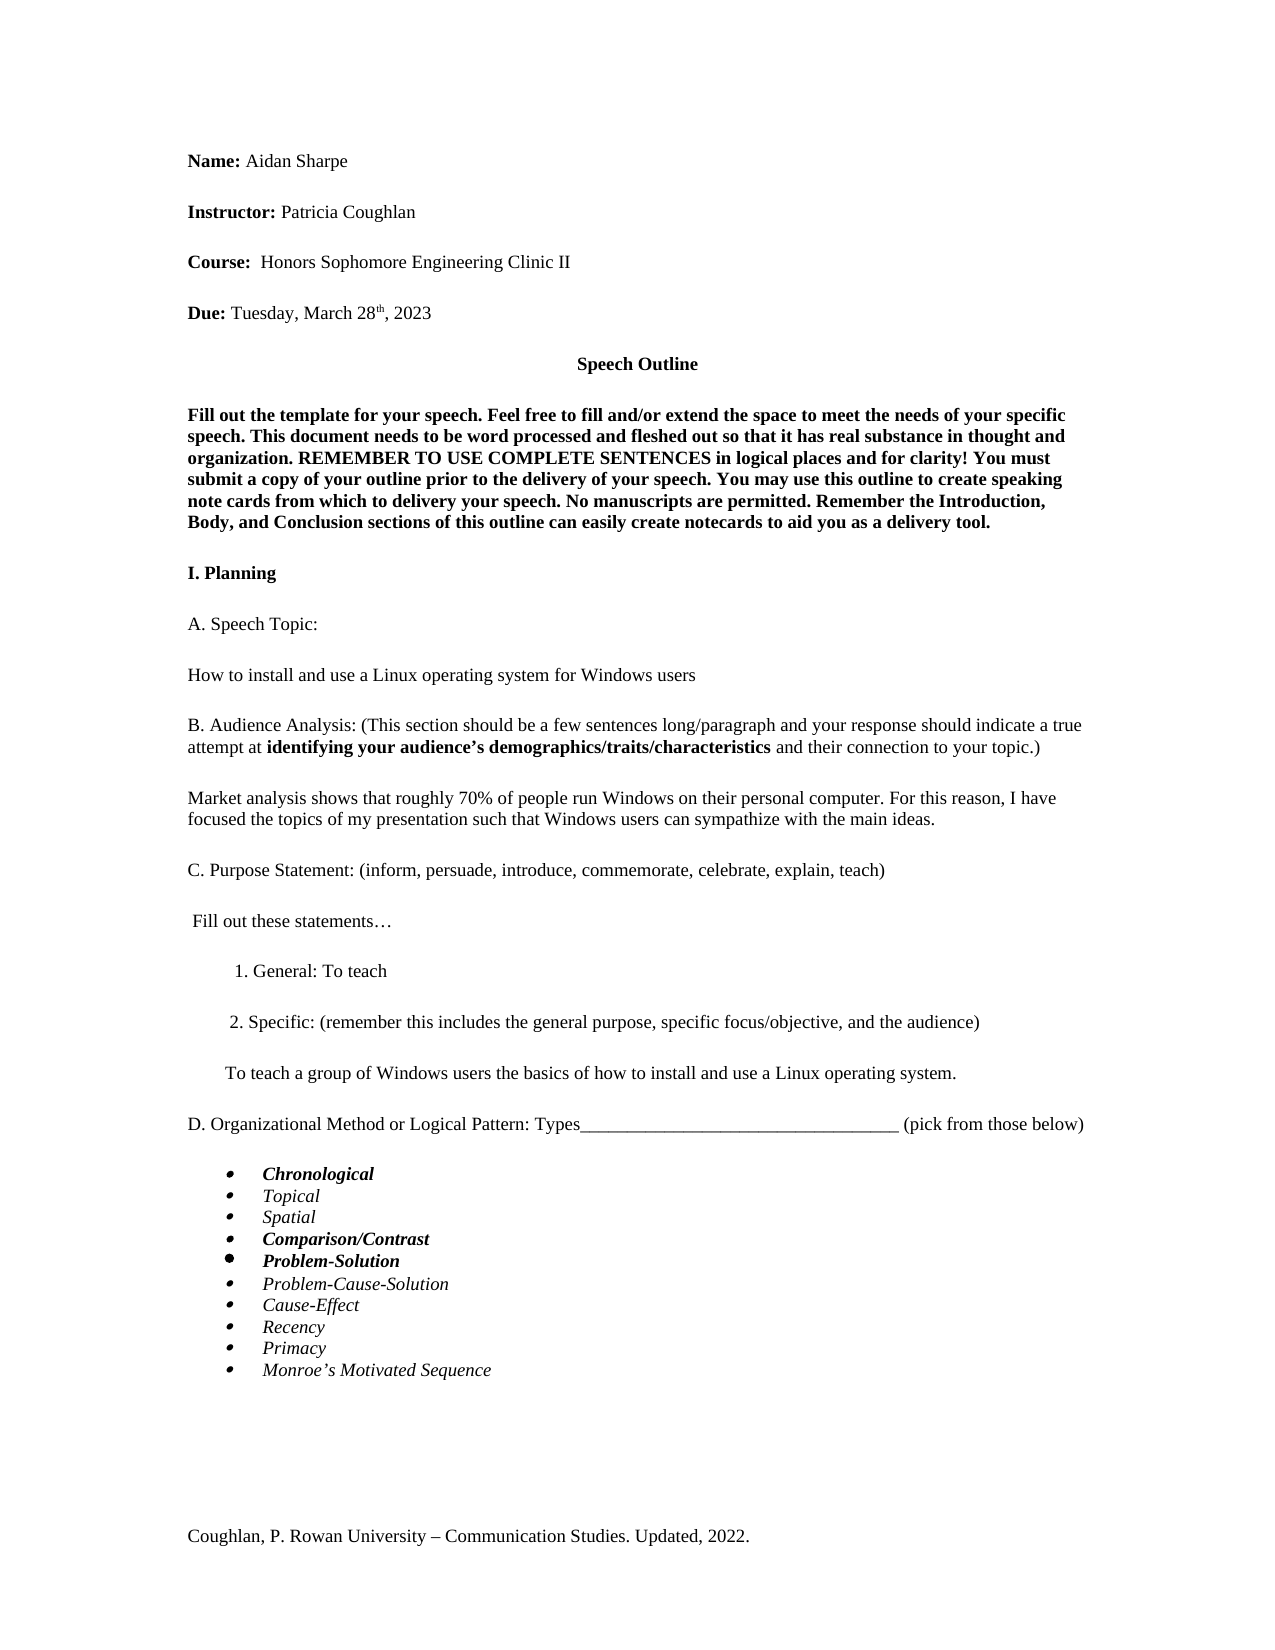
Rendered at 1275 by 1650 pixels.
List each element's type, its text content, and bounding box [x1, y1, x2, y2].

text A. Speech Topic: [187, 613, 1087, 634]
text Market analysis shows that roughly 70% of people run Windows on their personal computer. For this reason, I have focused the topics of my presentation such that Windows users can sympathize with the main ideas. [187, 787, 1087, 830]
text I. Planning [187, 562, 1087, 584]
text To teach a group of Windows users the basics of how to install and use a Linux operating system. [187, 1062, 1087, 1083]
text 1. General: To teach [187, 960, 1087, 982]
list Problem-Solution [225, 1249, 1087, 1272]
list Spatial [225, 1206, 1087, 1228]
text Name: Aidan Sharpe [187, 150, 1087, 172]
text D. Organizational Method or Logical Pattern: Types__________________________________ (pick from those below) [187, 1113, 1087, 1134]
list Cause-Effect [225, 1294, 1087, 1316]
list Problem-Cause-Solution [225, 1272, 1087, 1294]
text Fill out the template for your speech. Feel free to fill and/or extend the space to meet the needs of your specific speech. This document needs to be word processed and fleshed out so that it has real substance in thought and organization. REMEMBER TO USE COMPLETE SENTENCES in logical places and for clarity! You must submit a copy of your outline prior to the delivery of your speech. You may use this outline to create speaking note cards from which to delivery your speech. No manuscripts are permitted. Remember the Introduction, Body, and Conclusion sections of this outline can easily create notecards to aid you as a delivery tool. [187, 404, 1087, 533]
list Primacy [225, 1337, 1087, 1359]
list Comparison/Contrast [225, 1228, 1087, 1249]
text B. Audience Analysis: (This section should be a few sentences long/paragraph and your response should indicate a true attempt at identifying your audience’s demographics/traits/characteristics and their connection to your topic.) [187, 714, 1087, 757]
text How to install and use a Linux operating system for Windows users [187, 664, 1087, 685]
list Recency [225, 1316, 1087, 1337]
text Speech Outline [187, 353, 1087, 374]
list Chronological [225, 1163, 1087, 1185]
text Instructor: Patricia Coughlan [187, 201, 1087, 222]
text Course: Honors Sophomore Engineering Clinic II [187, 251, 1087, 273]
text Due: Tuesday, March 28th, 2023 [187, 302, 1087, 324]
list Topical [225, 1185, 1087, 1206]
text C. Purpose Statement: (inform, persuade, introduce, commemorate, celebrate, explain, teach) [187, 859, 1087, 881]
text Fill out these statements… [187, 910, 1087, 931]
text 2. Specific: (remember this includes the general purpose, specific focus/objective, and the audience) [187, 1011, 1087, 1033]
list Monroe’s Motivated Sequence [225, 1359, 1087, 1380]
